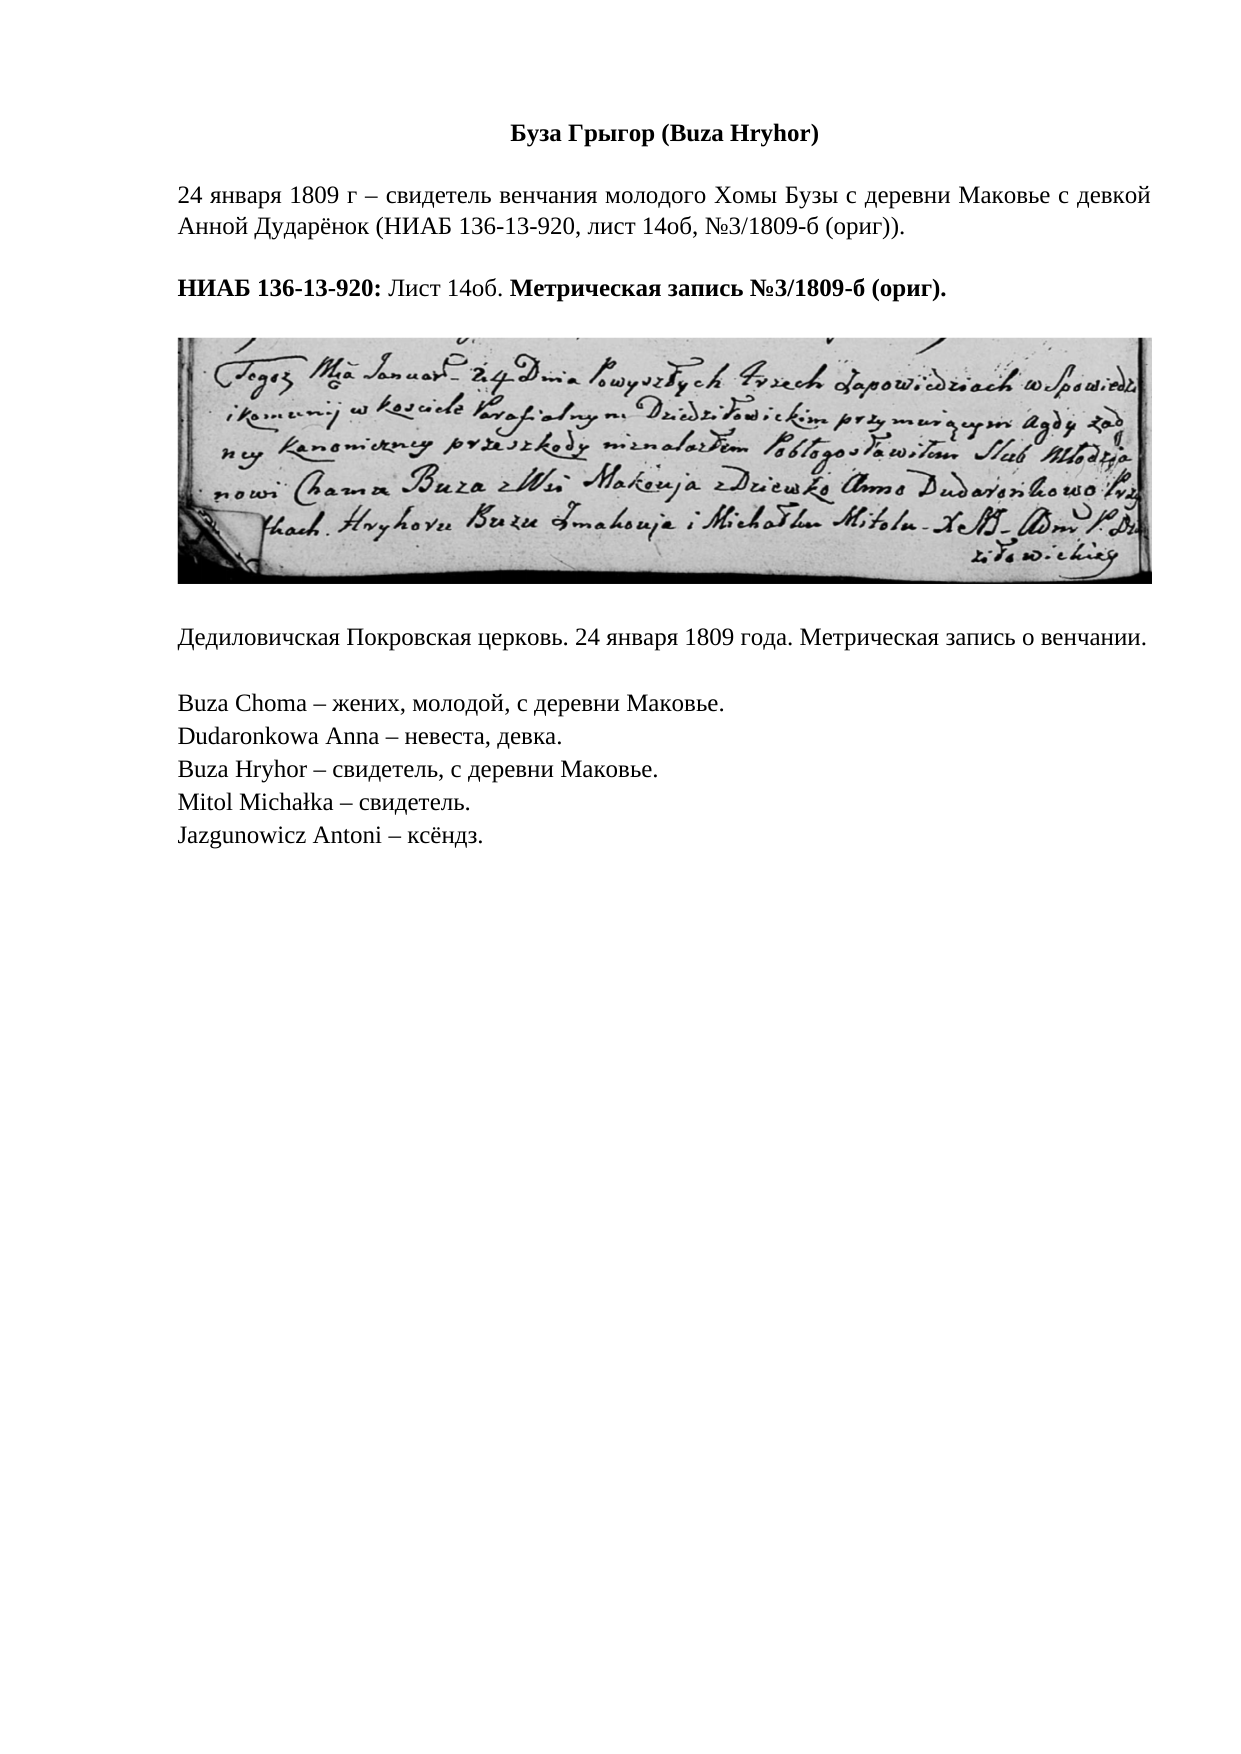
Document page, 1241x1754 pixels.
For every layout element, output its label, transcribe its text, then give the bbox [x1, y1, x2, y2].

text Jazgunowicz Antoni – ксёндз. [177, 820, 1152, 848]
text Буза Грыгор (Buza Hryhor) [177, 118, 1152, 147]
text Dudaronkowa Anna – невеста, девка. [177, 721, 1152, 749]
text Buza Hryhor – свидетель, с деревни Маковье. [177, 754, 1152, 782]
text НИАБ 136-13-920: Лист 14об. Метрическая запись №3/1809-б (ориг). [177, 273, 1152, 302]
text Mitol Michałka – свидетель. [177, 787, 1152, 816]
text Дедиловичская Покровская церковь. 24 января 1809 года. Метрическая запись о венчании. [177, 622, 1152, 650]
picture [178, 338, 1151, 584]
text 24 января 1809 г – свидетель венчания молодого Хомы Бузы с деревни Маковье с девкой Анной Дударёнок (НИАБ 136-13-920, лист 14об, №3/1809-б (ориг)). [177, 180, 1152, 240]
text Buza Choma – жених, молодой, с деревни Маковье. [177, 688, 1152, 716]
